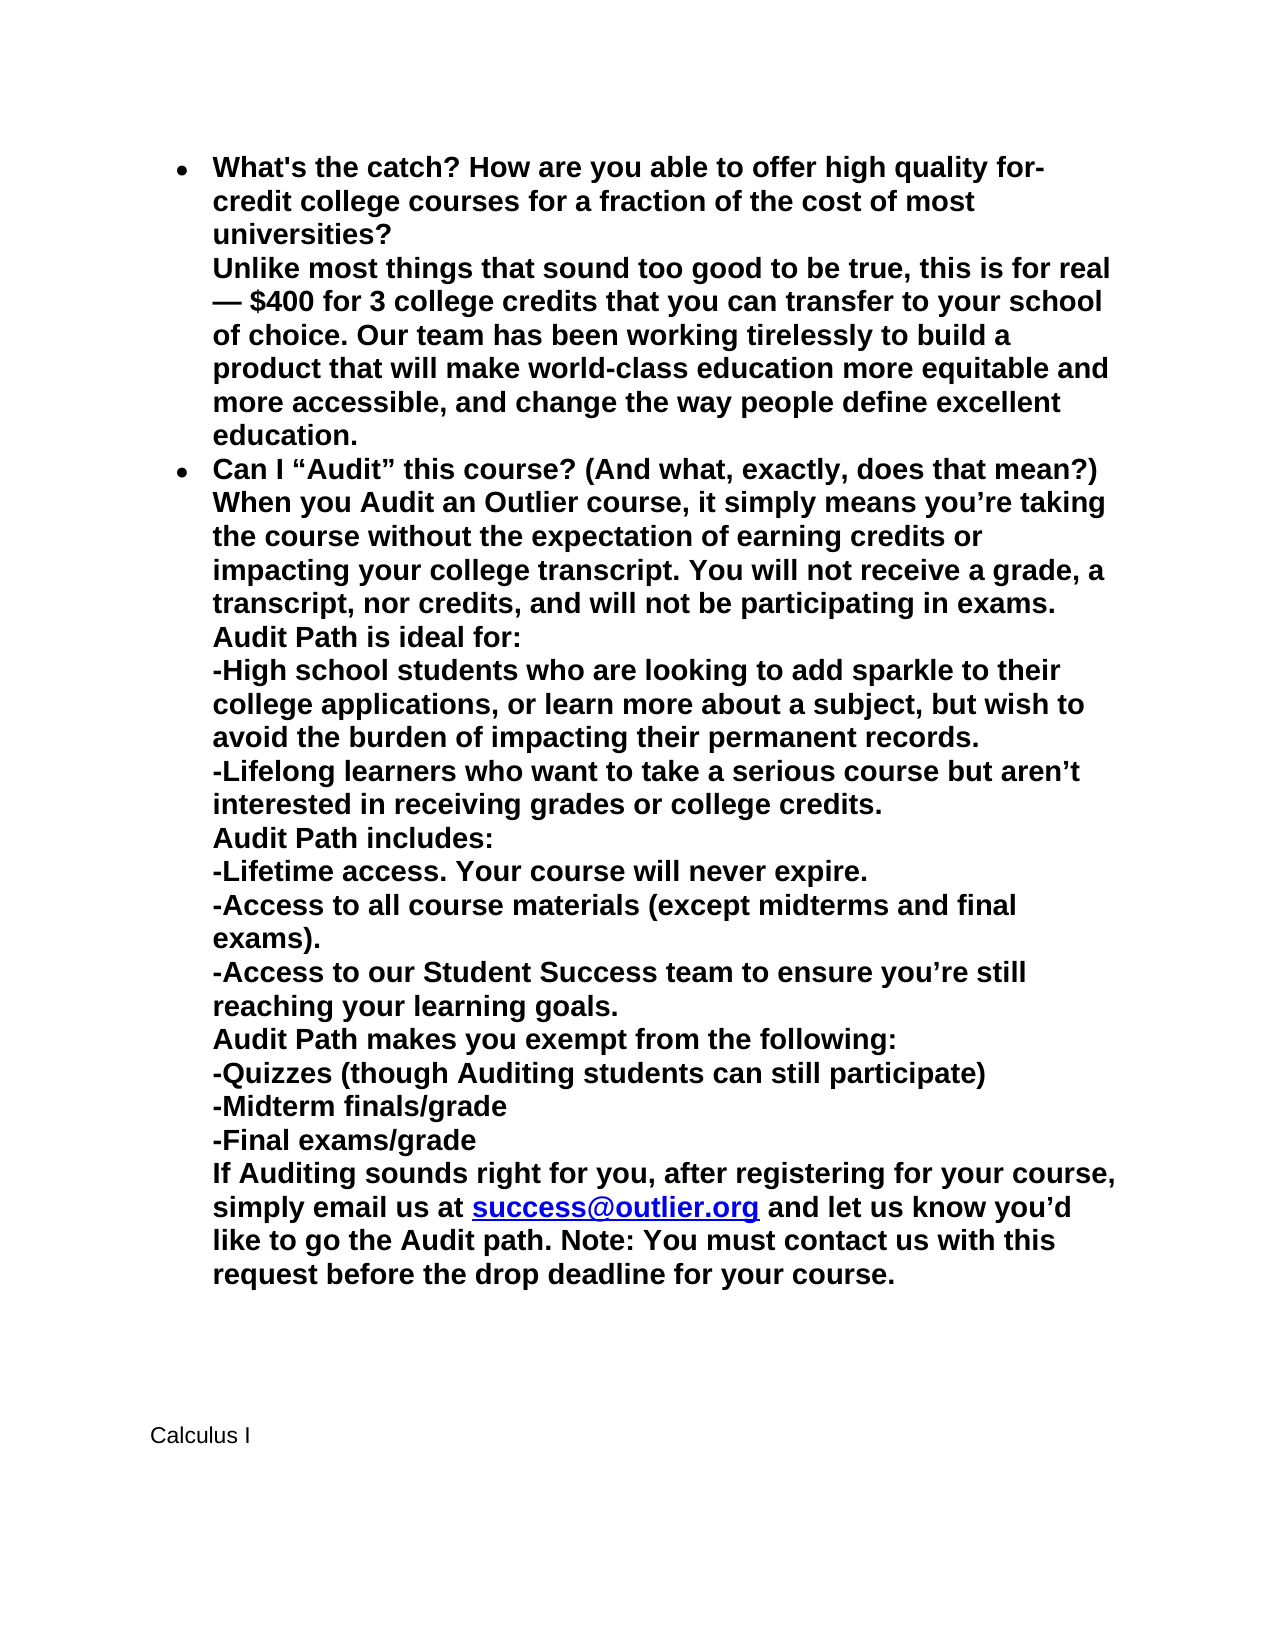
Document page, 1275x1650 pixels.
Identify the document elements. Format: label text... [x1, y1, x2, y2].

text Calculus I [150, 1422, 1125, 1448]
subtitle Can I “Audit” this course? (And what, exactly, does that mean?) When you Audit an Outlier course, it simply means you’re taking the course without the expectation of earning credits or impacting your college transcript. You will not receive a grade, a transcript, nor credits, and will not be participating in exams. Audit Path is ideal for: -High school students who are looking to add sparkle to their college applications, or learn more about a subject, but wish to avoid the burden of impacting their permanent records. -Lifelong learners who want to take a serious course but aren’t interested in receiving grades or college credits. Audit Path includes: -Lifetime access. Your course will never expire. -Access to all course materials (except midterms and final exams). -Access to our Student Success team to ensure you’re still reaching your learning goals. Audit Path makes you exempt from the following: -Quizzes (though Auditing students can still participate) -Midterm finals/grade -Final exams/grade If Auditing sounds right for you, after registering for your course, simply email us at success@outlier.org and let us know you’d like to go the Audit path. Note: You must contact us with this request before the drop deadline for your course. [175, 452, 1125, 1290]
subtitle What's the catch? How are you able to offer high quality for-credit college courses for a fraction of the cost of most universities? Unlike most things that sound too good to be true, this is for real — $400 for 3 college credits that you can transfer to your school of choice. Our team has been working tirelessly to build a product that will make world-class education more equitable and more accessible, and change the way people define excellent education. [175, 150, 1125, 452]
